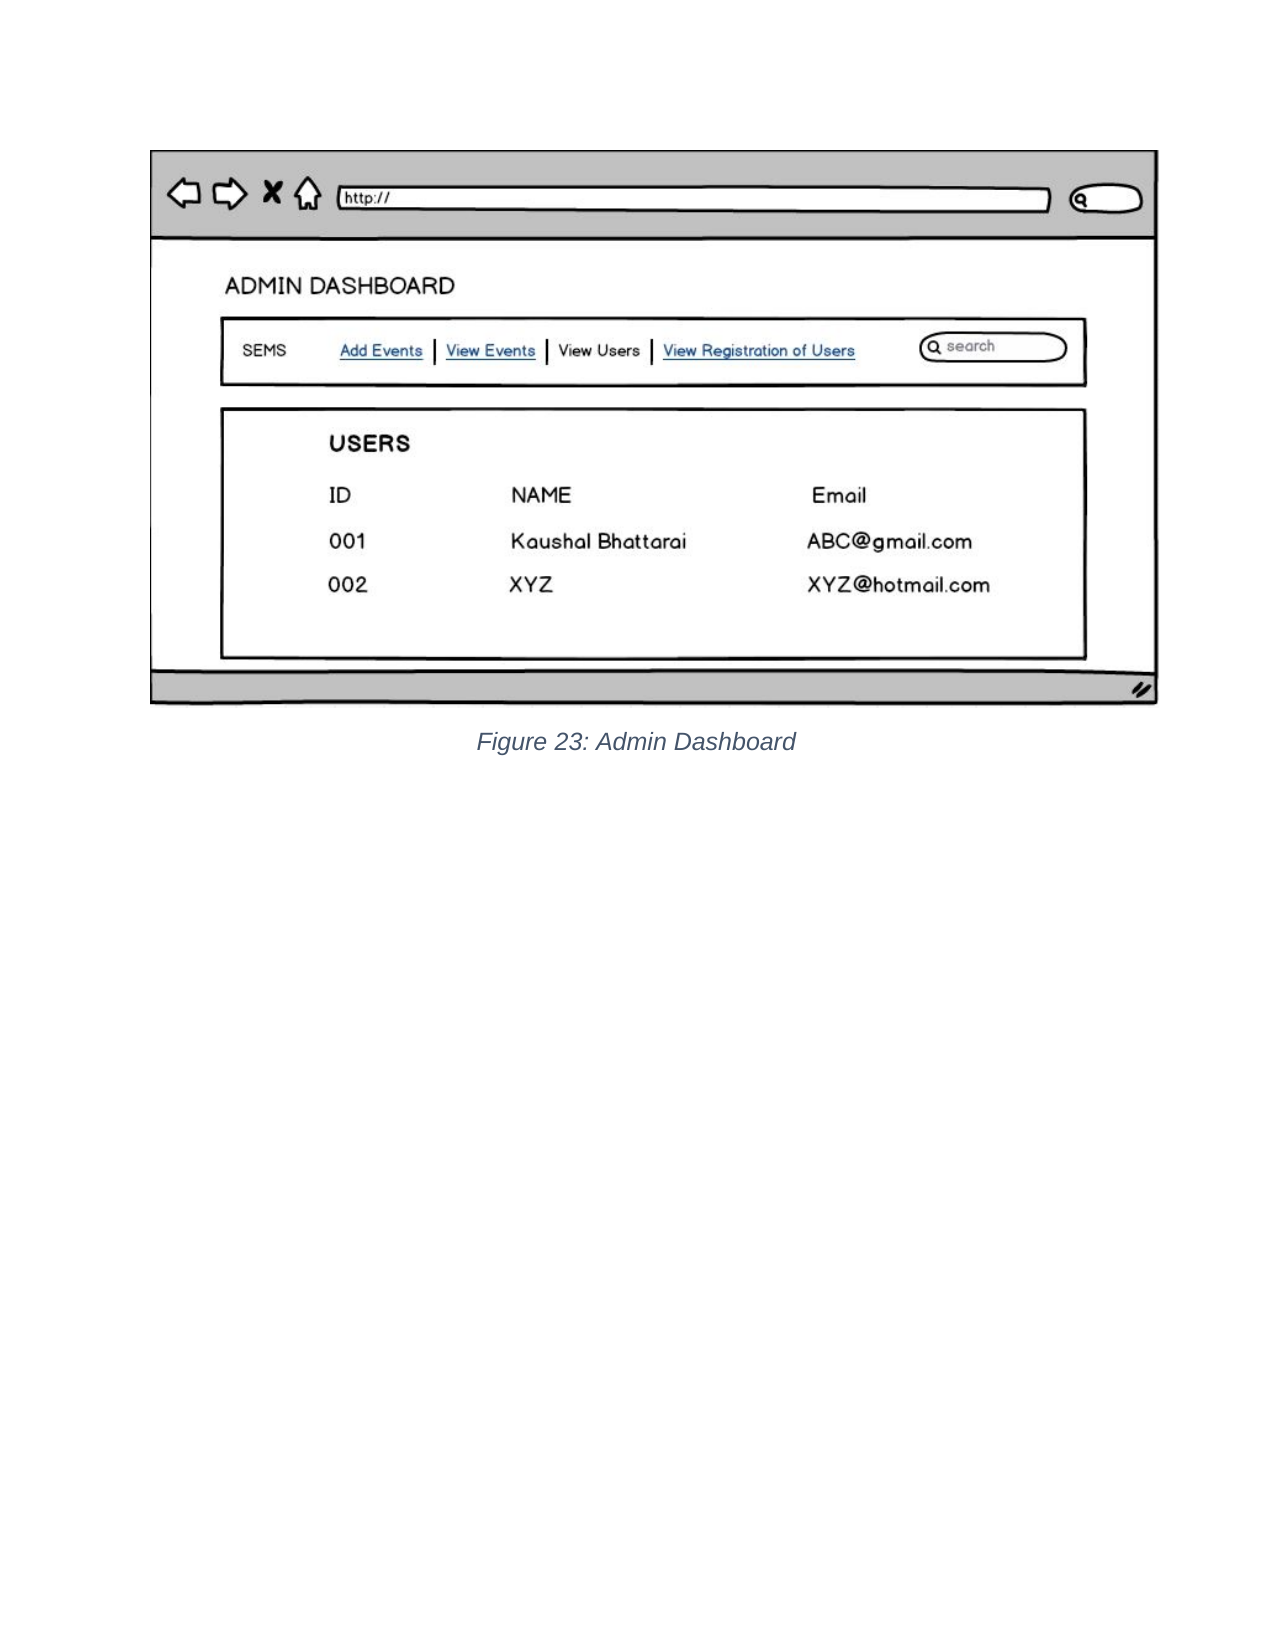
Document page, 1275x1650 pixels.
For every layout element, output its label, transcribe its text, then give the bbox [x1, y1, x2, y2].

picture [150, 150, 1160, 708]
